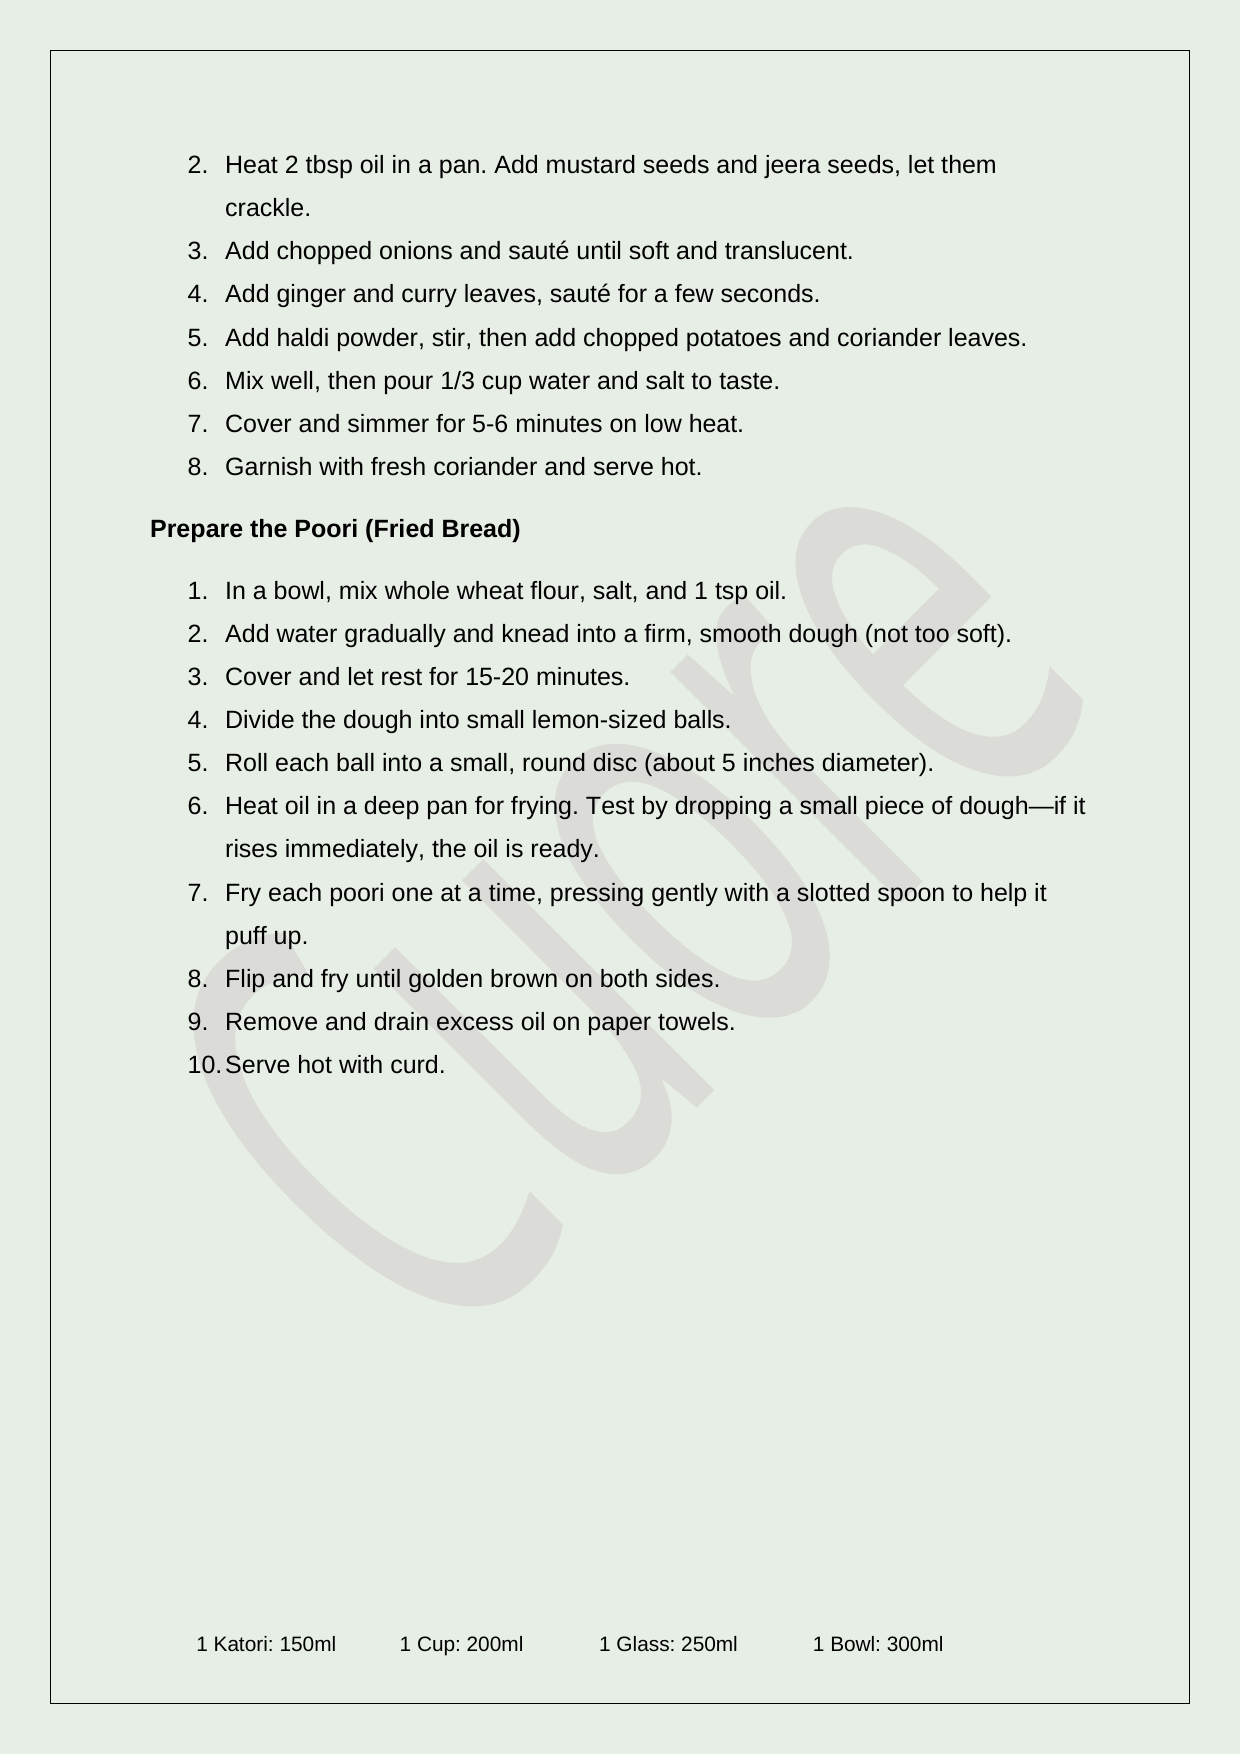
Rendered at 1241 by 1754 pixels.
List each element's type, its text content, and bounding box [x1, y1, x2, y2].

list Add ginger and curry leaves, sauté for a few seconds. [187, 279, 1090, 308]
list Fry each poori one at a time, pressing gently with a slotted spoon to help it puff up. [187, 877, 1090, 949]
list Heat 2 tbsp oil in a pan. Add mustard seeds and jeera seeds, let them crackle. [187, 150, 1090, 222]
list In a bowl, mix whole wheat flour, salt, and 1 tsp oil. [187, 576, 1090, 604]
list Add water gradually and knead into a firm, smooth dough (not too soft). [187, 619, 1090, 647]
list Add chopped onions and sauté until soft and translucent. [187, 236, 1090, 265]
list Heat oil in a deep pan for frying. Test by dropping a small piece of dough—if it rises immediately, the oil is ready. [187, 791, 1090, 863]
list Divide the dough into small lemon-sized balls. [187, 705, 1090, 734]
list Serve hot with curd. [187, 1050, 1090, 1079]
text Prepare the Poori (Fried Bread) [150, 514, 1090, 542]
list Roll each ball into a small, round disc (about 5 inches diameter). [187, 748, 1090, 777]
list Add haldi powder, stir, then add chopped potatoes and coriander leaves. [187, 322, 1090, 351]
list Mix well, then pour 1/3 cup water and salt to taste. [187, 366, 1090, 394]
list Flip and fry until golden brown on both sides. [187, 964, 1090, 992]
list Remove and drain excess oil on paper towels. [187, 1007, 1090, 1036]
list Cover and let rest for 15-20 minutes. [187, 662, 1090, 691]
list Cover and simmer for 5-6 minutes on low heat. [187, 409, 1090, 437]
list Garnish with fresh coriander and serve hot. [187, 452, 1090, 481]
